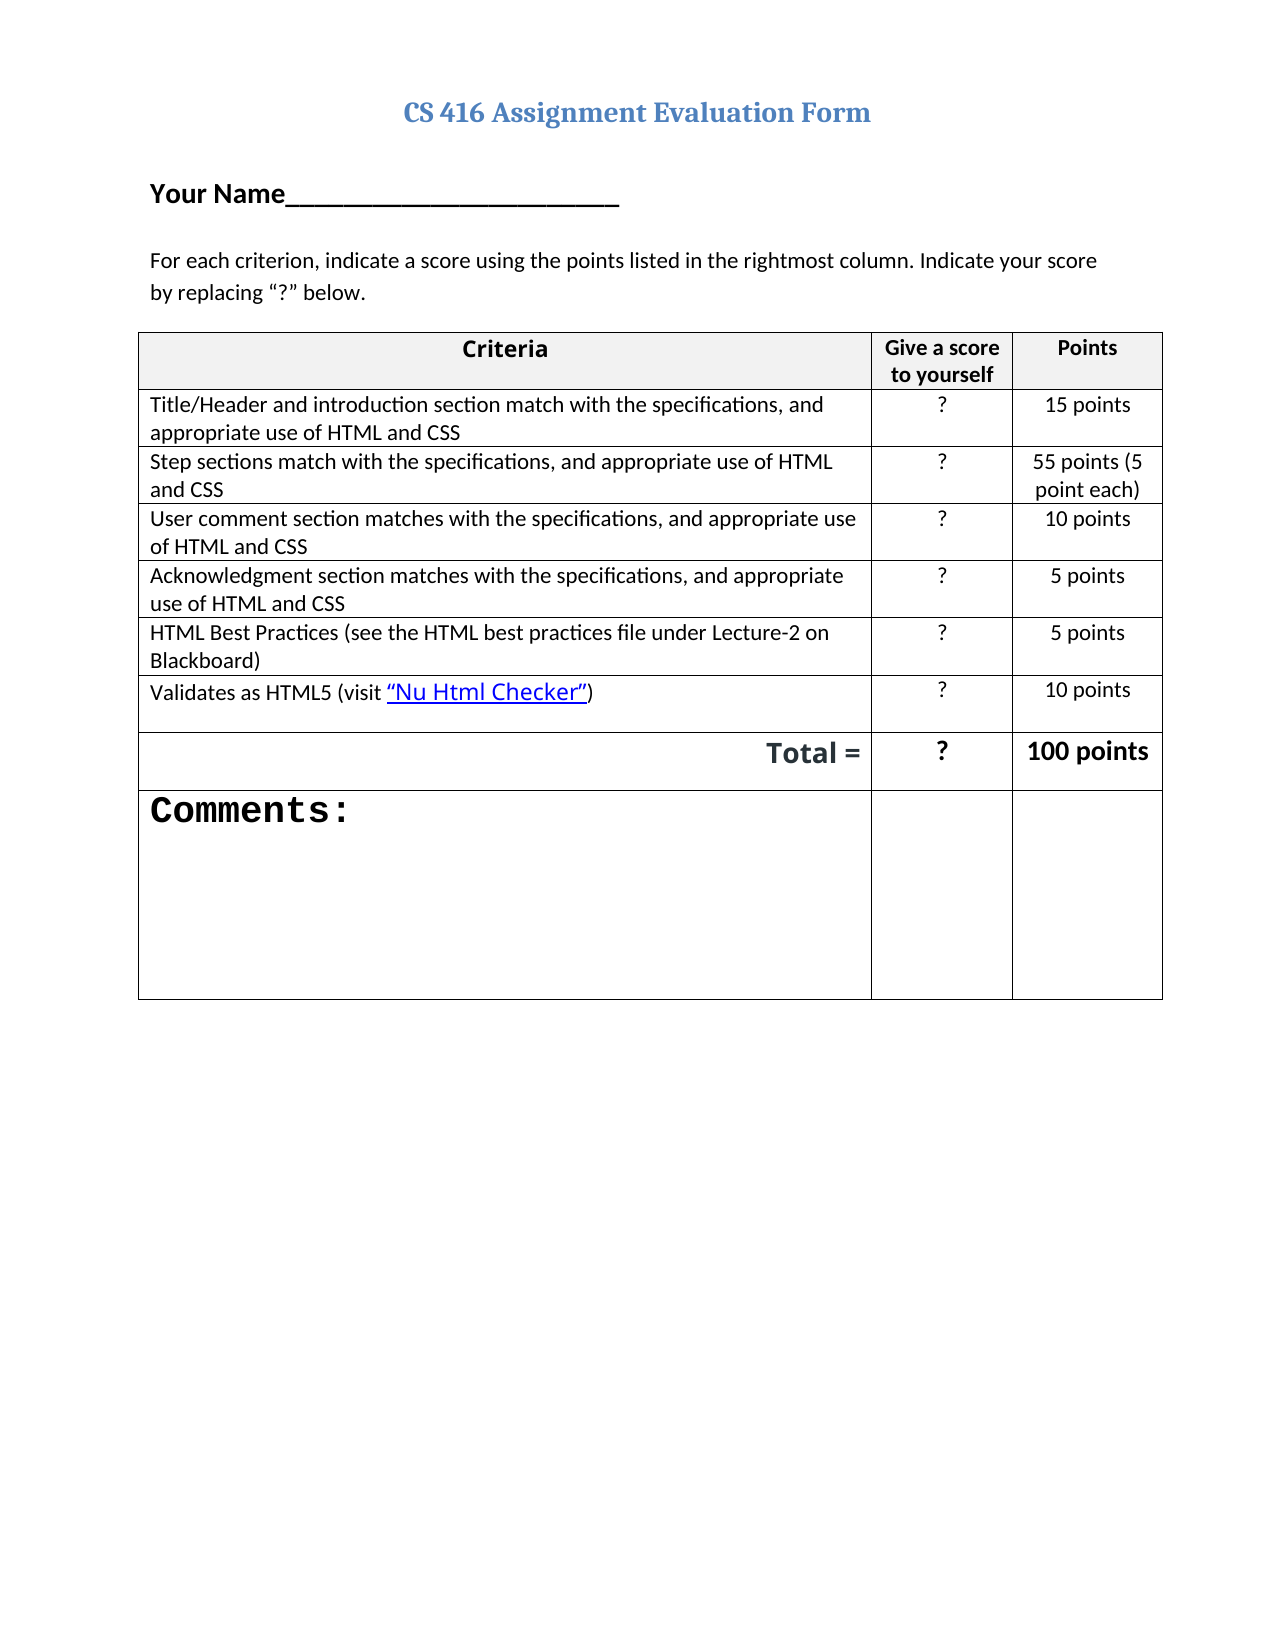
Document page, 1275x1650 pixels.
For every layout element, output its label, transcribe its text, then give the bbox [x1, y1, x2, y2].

table_cell HTML Best Practices (see the HTML best practices file under Lecture-2 on Blackboard) [139, 618, 871, 674]
text Your Name_______________________ [150, 175, 1125, 211]
table_header Points [1013, 333, 1162, 389]
table_cell ? [872, 504, 1012, 560]
table_cell Title/Header and introduction section match with the specifications, and appropriate use of HTML and CSS [139, 390, 871, 446]
table_cell 100 points [1013, 733, 1162, 790]
table_cell ? [872, 733, 1012, 790]
table_cell 5 points [1013, 618, 1162, 674]
table_cell 55 points (5 point each) [1013, 447, 1162, 503]
table_cell [872, 791, 1012, 999]
table_cell User comment section matches with the specifications, and appropriate use of HTML and CSS [139, 504, 871, 560]
table_cell Comments: [139, 791, 871, 999]
table_header Give a score to yourself [872, 333, 1012, 389]
table_cell 5 points [1013, 561, 1162, 617]
table_cell 10 points [1013, 504, 1162, 560]
table_cell [1013, 791, 1162, 999]
table_cell 15 points [1013, 390, 1162, 446]
table_cell ? [872, 447, 1012, 503]
table_cell ? [872, 676, 1012, 732]
table_cell ? [872, 618, 1012, 674]
table_cell ? [872, 561, 1012, 617]
table_cell Step sections match with the specifications, and appropriate use of HTML and CSS [139, 447, 871, 503]
text For each criterion, indicate a score using the points listed in the rightmost column. Indicate your score by replacing “?” below. [150, 246, 1125, 307]
table_header Criteria [139, 333, 871, 389]
table_cell ? [872, 390, 1012, 446]
table_cell Total = [139, 733, 871, 790]
table_cell 10 points [1013, 676, 1162, 732]
table_cell Acknowledgment section matches with the specifications, and appropriate use of HTML and CSS [139, 561, 871, 617]
subtitle CS 416 Assignment Evaluation Form [150, 96, 1125, 129]
table_cell Validates as HTML5 (visit “Nu Html Checker”) [139, 676, 871, 732]
